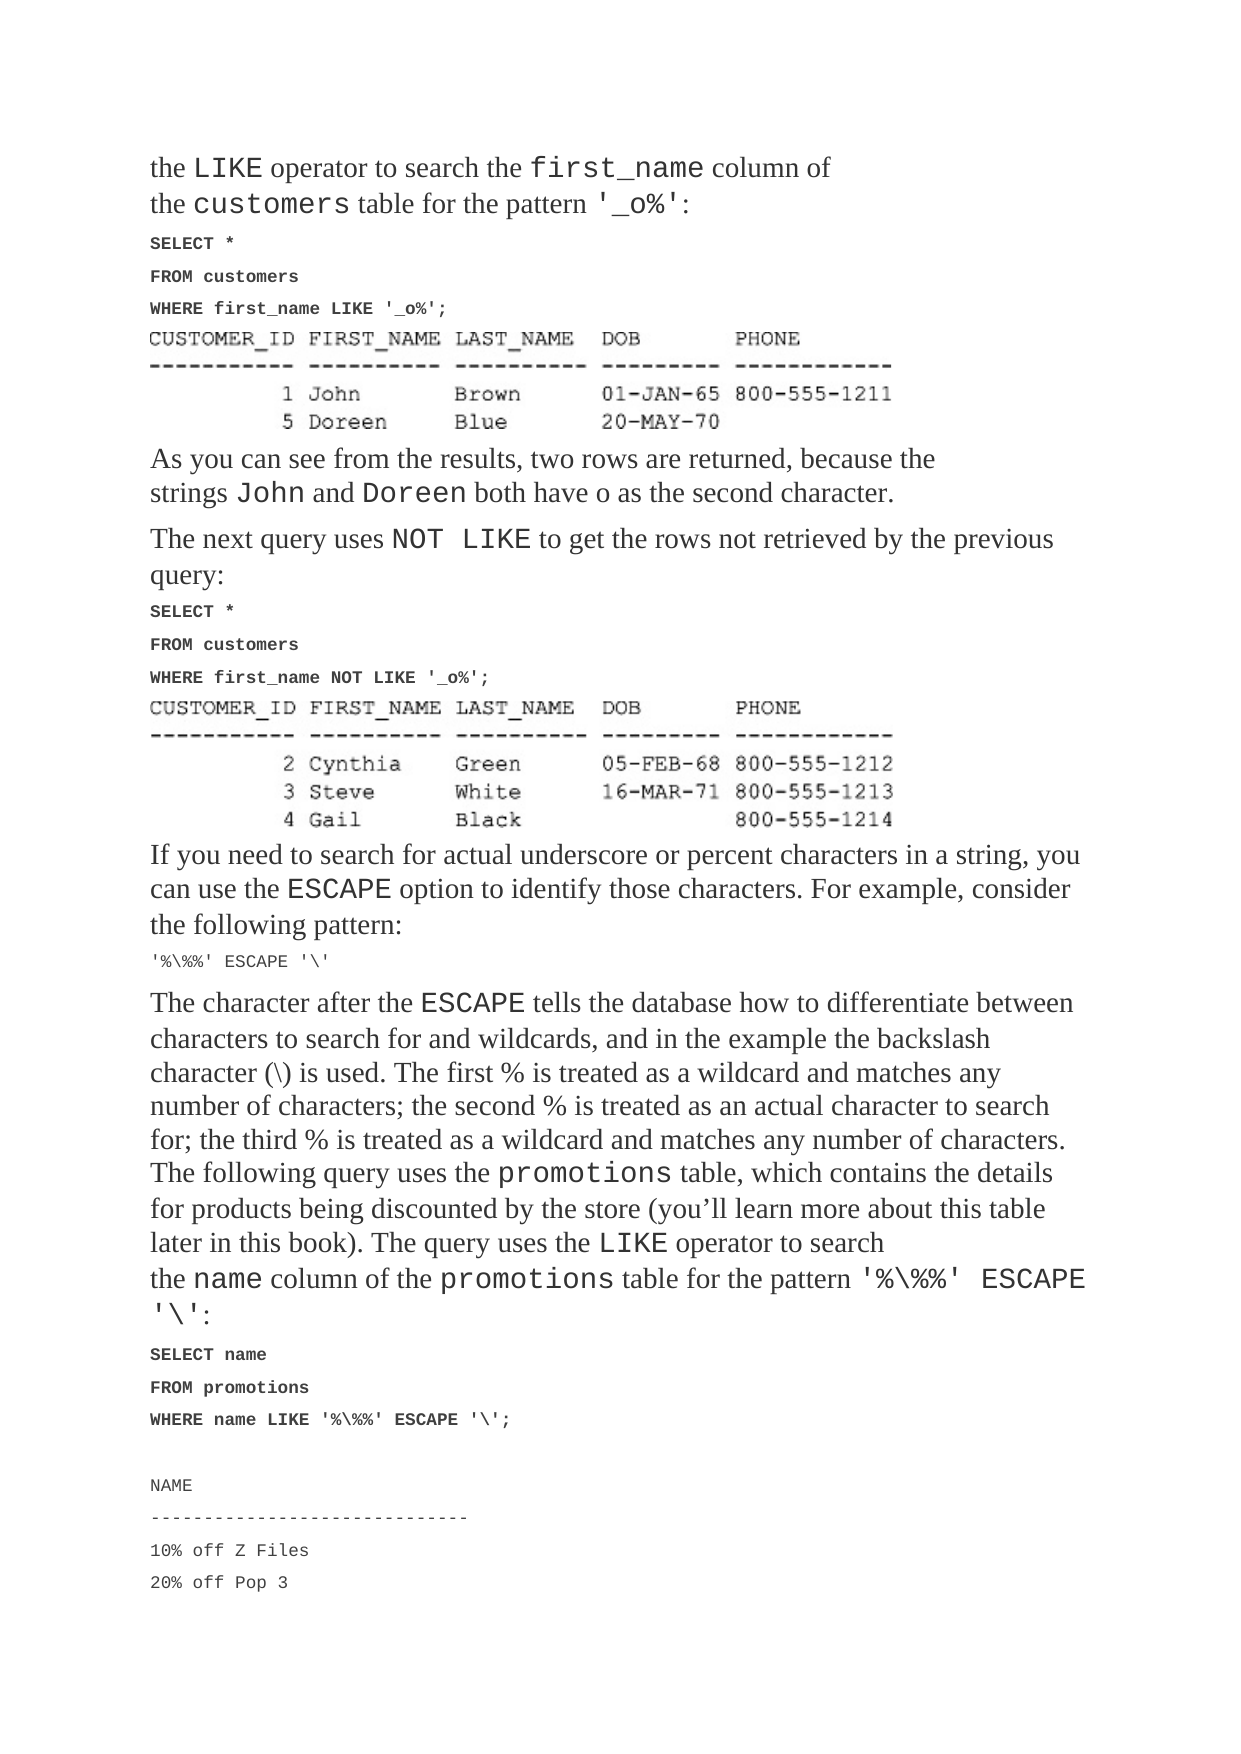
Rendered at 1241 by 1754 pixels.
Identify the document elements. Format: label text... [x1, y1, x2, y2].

text If you need to search for actual underscore or percent characters in a string, you can use the ESCAPE option to identify those characters. For example, consider the following pattern: [150, 837, 1090, 940]
text '%\%%' ESCAPE '\' [150, 953, 1090, 973]
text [150, 150, 1090, 222]
text WHERE first_name LIKE '_o%'; [150, 300, 1090, 320]
text FROM customers [150, 636, 1090, 656]
picture [150, 701, 893, 828]
text 10% off Z Files [150, 1541, 1090, 1562]
text SELECT * [150, 234, 1090, 255]
text NAME [150, 1476, 1090, 1496]
text 20% off Pop 3 [150, 1574, 1090, 1594]
text The next query uses NOT LIKE to get the rows not retrieved by the previous query: [150, 521, 1090, 591]
text WHERE name LIKE '%\%%' ESCAPE '\'; [150, 1411, 1090, 1431]
text SELECT * [150, 603, 1090, 623]
text SELECT name [150, 1346, 1090, 1366]
text The character after the ESCAPE tells the database how to differentiate between characters to search for and wildcards, and in the example the backslash character (\) is used. The first % is treated as a wildcard and matches any number of characters; the second % is treated as an actual character to search for; the third % is treated as a wildcard and matches any number of characters. The following query uses the promotions table, which contains the details for products being discounted by the store (you’ll learn more about this table later in this book). The query uses the LIKE operator to search the name column of the promotions table for the pattern '%\%%' ESCAPE '\': [150, 985, 1090, 1333]
text FROM promotions [150, 1378, 1090, 1398]
text FROM customers [150, 267, 1090, 287]
text WHERE first_name NOT LIKE '_o%'; [150, 668, 1090, 688]
text As you can see from the results, two rows are returned, because the strings John and Doreen both have o as the second character. [150, 441, 1090, 511]
text ------------------------------ [150, 1509, 1090, 1529]
picture [150, 332, 892, 429]
